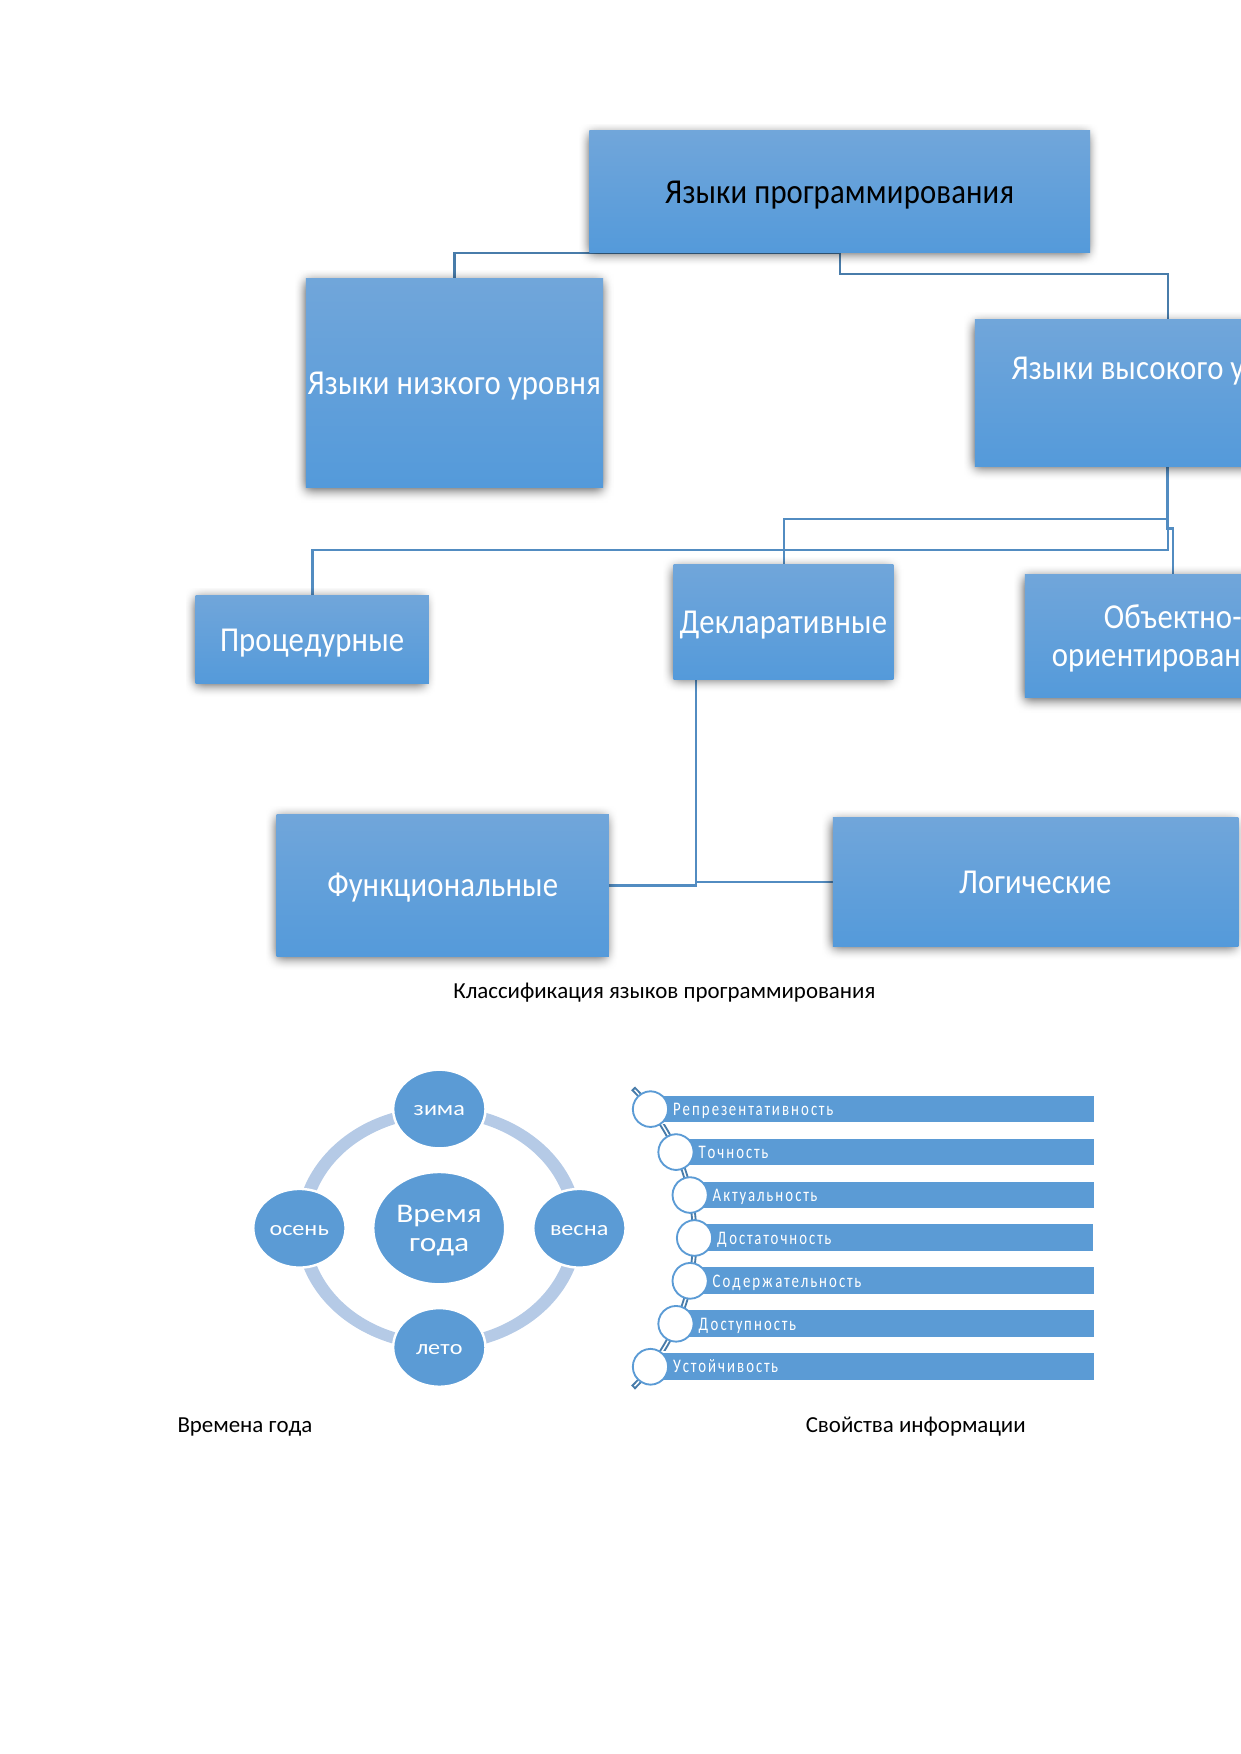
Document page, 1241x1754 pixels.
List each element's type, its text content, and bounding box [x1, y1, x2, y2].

text Времена года Свойства информации [177, 1410, 1152, 1438]
text Классификация языков программирования [177, 118, 1152, 1004]
